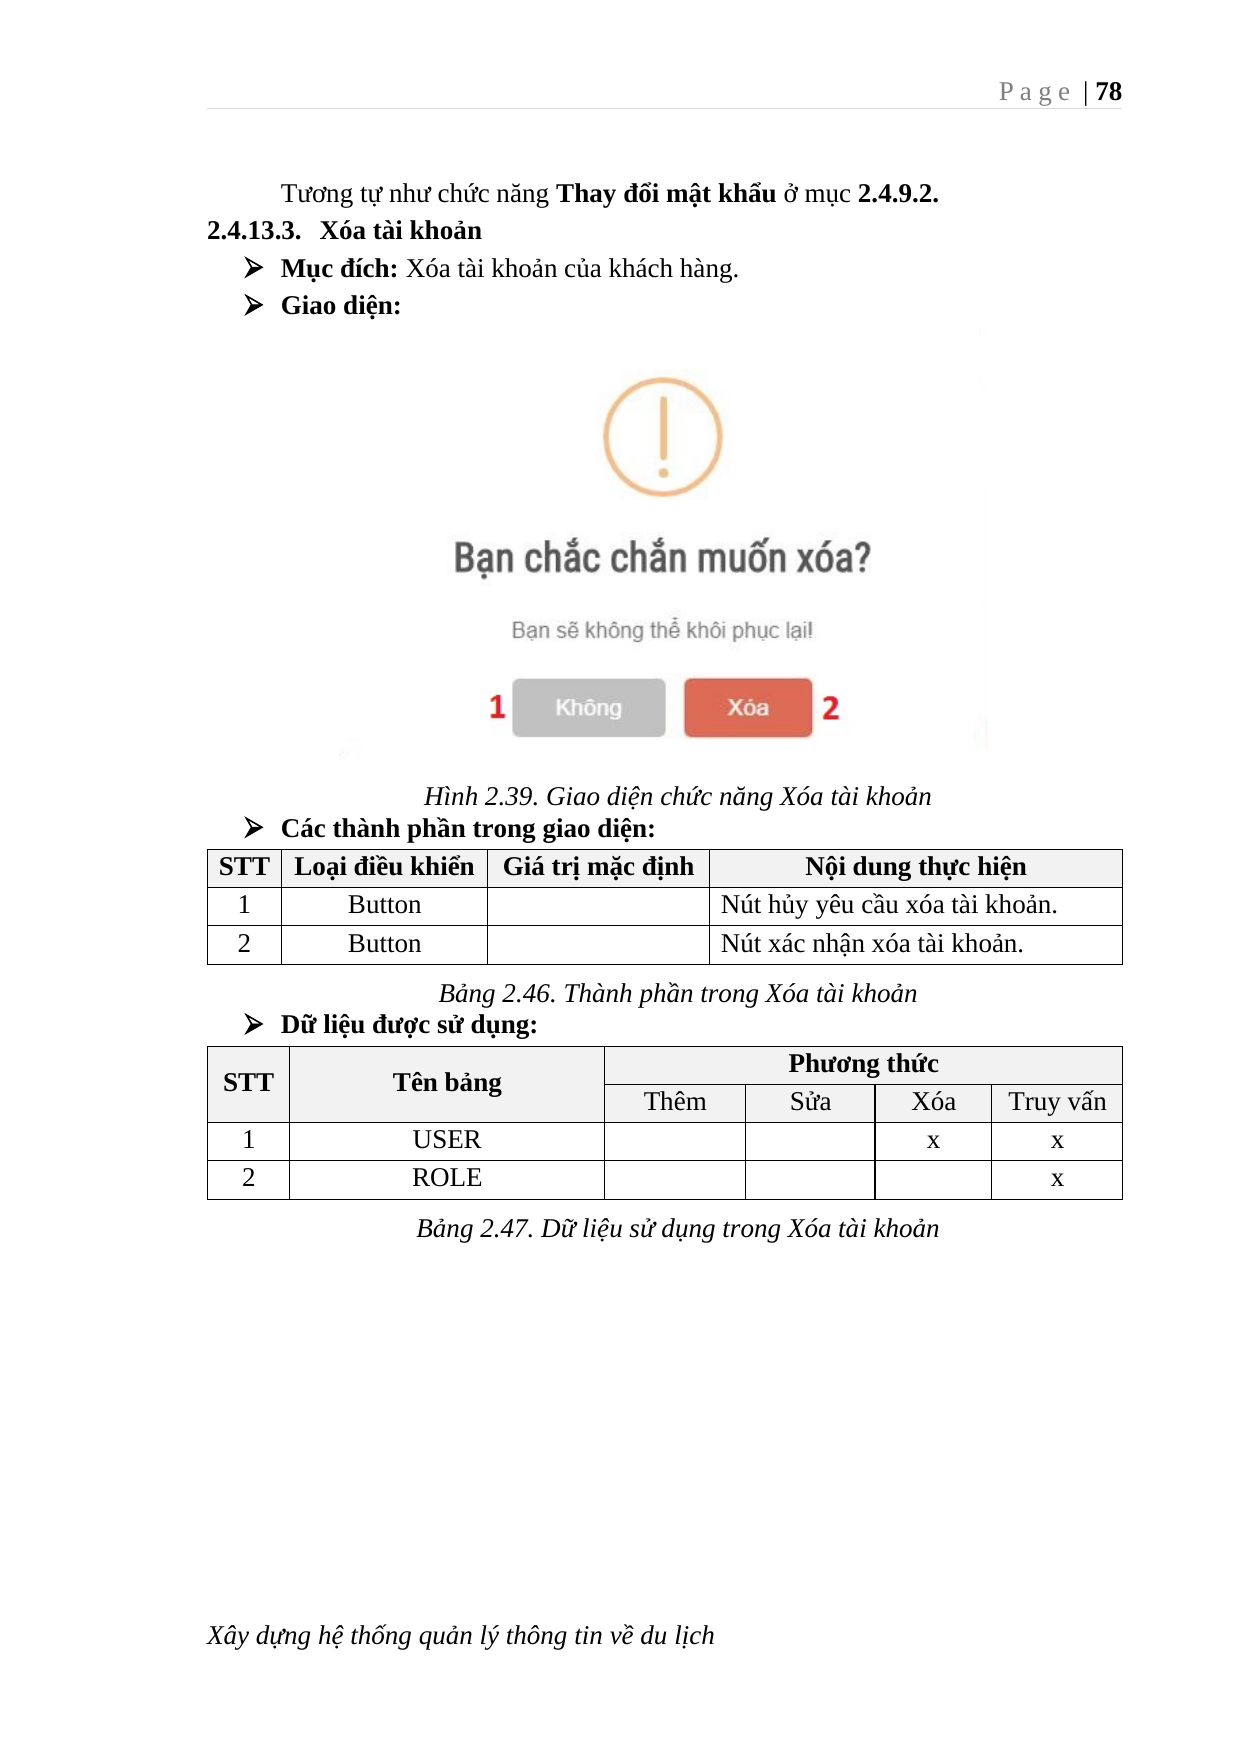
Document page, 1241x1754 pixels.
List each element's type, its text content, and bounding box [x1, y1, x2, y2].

list Tương tự như chức năng Thay đổi mật khẩu ở mục 2.4.9.2. [281, 177, 1122, 208]
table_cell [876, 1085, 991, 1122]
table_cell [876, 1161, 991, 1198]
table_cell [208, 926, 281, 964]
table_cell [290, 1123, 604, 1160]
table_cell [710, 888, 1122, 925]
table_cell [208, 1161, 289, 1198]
list Giao diện: [243, 289, 1122, 321]
list Các thành phần trong giao diện: [243, 812, 1122, 843]
picture [339, 326, 989, 763]
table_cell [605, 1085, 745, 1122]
list Dữ liệu được sử dụng: [243, 1008, 1122, 1040]
text Bảng 2.46. Thành phần trong Xóa tài khoản [207, 977, 1122, 1008]
text Bảng 2.47. Dữ liệu sử dụng trong Xóa tài khoản [207, 1212, 1122, 1243]
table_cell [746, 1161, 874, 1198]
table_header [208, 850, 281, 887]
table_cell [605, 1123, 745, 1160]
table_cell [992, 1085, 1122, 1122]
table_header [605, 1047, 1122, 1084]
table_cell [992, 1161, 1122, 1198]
list Xóa tài khoản [207, 214, 1122, 246]
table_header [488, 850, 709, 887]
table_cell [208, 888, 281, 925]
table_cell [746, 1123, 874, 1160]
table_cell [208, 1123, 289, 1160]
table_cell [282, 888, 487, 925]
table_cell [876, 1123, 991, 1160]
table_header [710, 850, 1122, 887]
text Hình 2.39. Giao diện chức năng Xóa tài khoản [207, 781, 1122, 812]
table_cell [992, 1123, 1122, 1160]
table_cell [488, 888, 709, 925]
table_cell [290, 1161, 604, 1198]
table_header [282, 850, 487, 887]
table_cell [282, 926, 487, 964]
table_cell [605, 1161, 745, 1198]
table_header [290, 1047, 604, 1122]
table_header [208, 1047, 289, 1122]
list Mục đích: Xóa tài khoản của khách hàng. [243, 252, 1122, 283]
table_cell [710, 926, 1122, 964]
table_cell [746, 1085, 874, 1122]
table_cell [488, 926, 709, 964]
